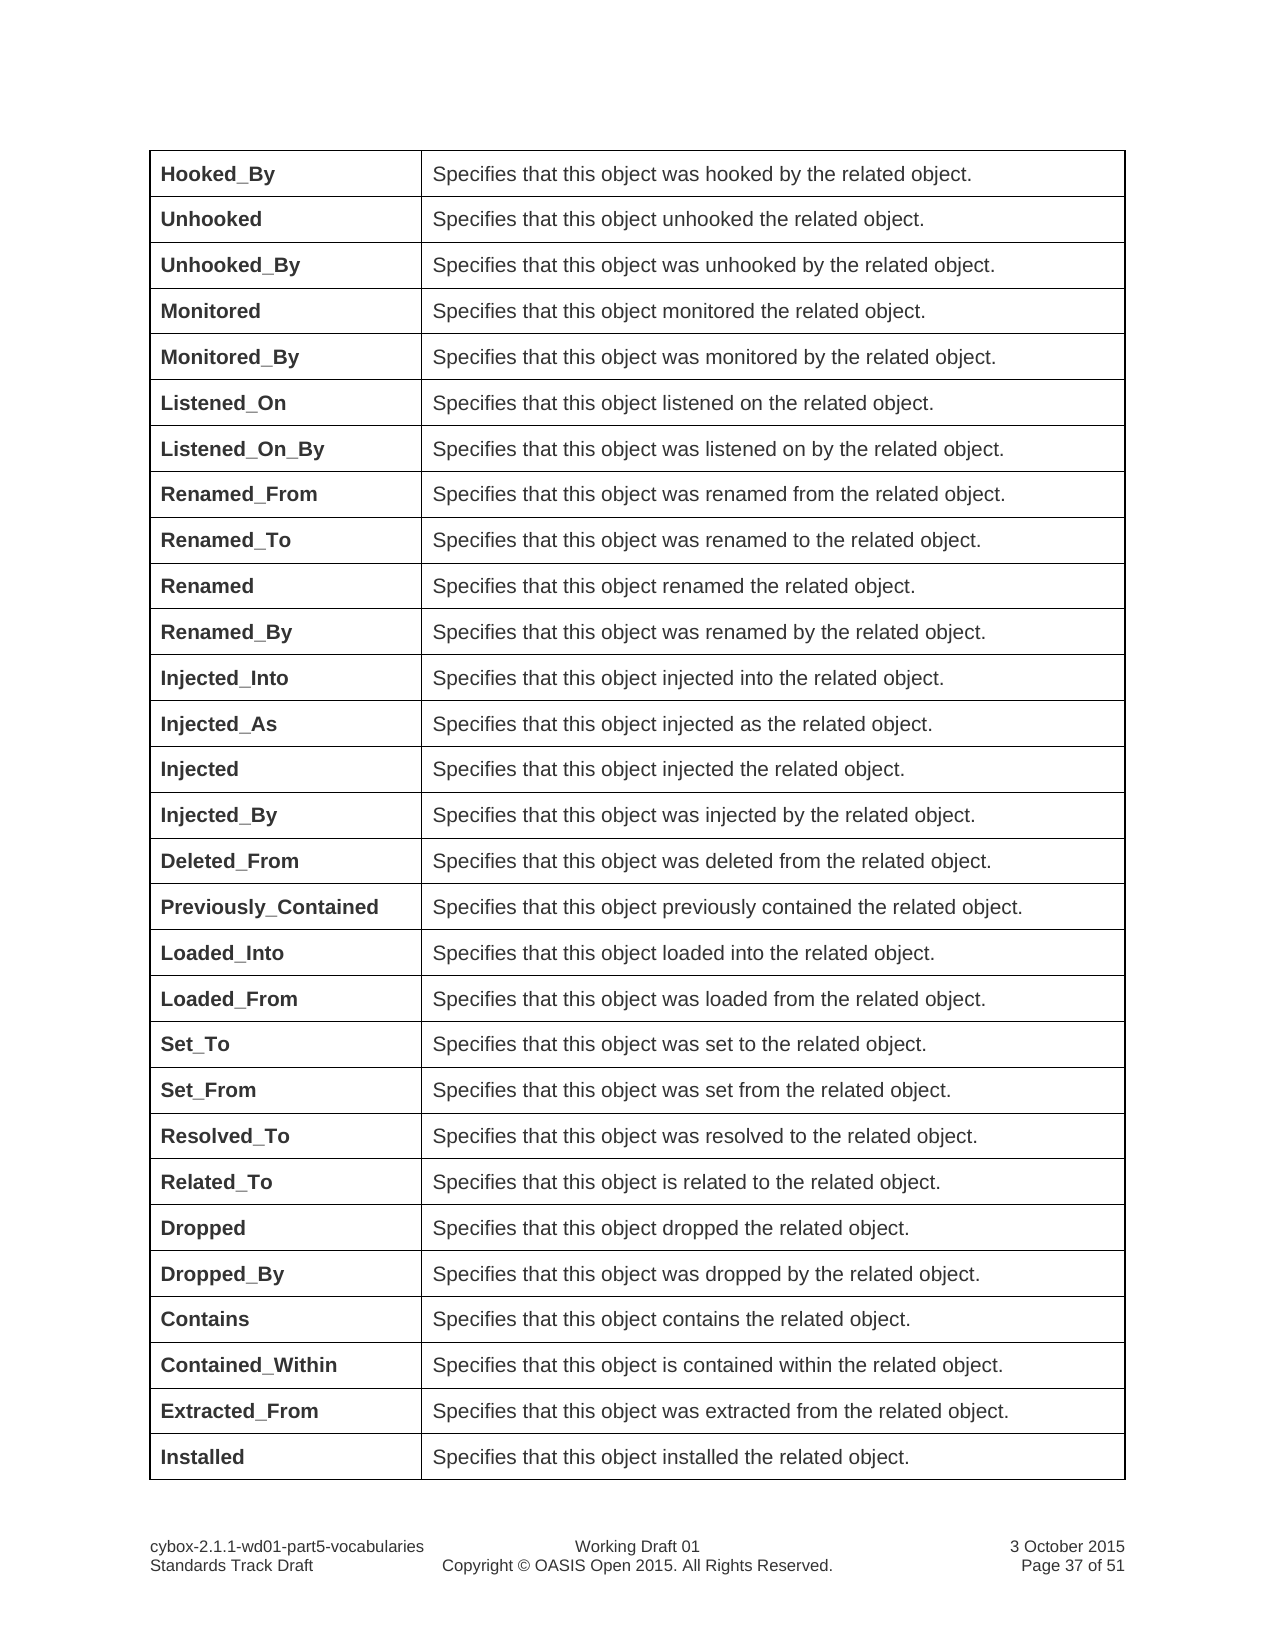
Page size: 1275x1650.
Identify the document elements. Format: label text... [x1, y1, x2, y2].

table_cell Listened_On [151, 380, 421, 425]
table_cell Specifies that this object renamed the related object. [422, 564, 1124, 608]
table_cell Related_To [151, 1159, 421, 1204]
table_cell Specifies that this object installed the related object. [422, 1434, 1124, 1479]
table_cell Specifies that this object injected the related object. [422, 747, 1124, 792]
table_cell Specifies that this object was set to the related object. [422, 1022, 1124, 1067]
table_cell Specifies that this object contains the related object. [422, 1297, 1124, 1342]
table_cell Contained_Within [151, 1343, 421, 1387]
table_cell Specifies that this object is contained within the related object. [422, 1343, 1124, 1387]
table_cell Unhooked [151, 197, 421, 242]
table_cell Injected_By [151, 793, 421, 837]
table_cell Unhooked_By [151, 243, 421, 287]
table_cell Specifies that this object was unhooked by the related object. [422, 243, 1124, 287]
table_cell Specifies that this object injected into the related object. [422, 655, 1124, 700]
table_cell Dropped_By [151, 1251, 421, 1296]
table_cell Specifies that this object was dropped by the related object. [422, 1251, 1124, 1296]
table_cell Hooked_By [151, 151, 421, 196]
table_cell Specifies that this object dropped the related object. [422, 1205, 1124, 1250]
table_cell Specifies that this object was resolved to the related object. [422, 1114, 1124, 1158]
table_cell Contains [151, 1297, 421, 1342]
table_cell Renamed_To [151, 518, 421, 562]
table_cell Specifies that this object was loaded from the related object. [422, 976, 1124, 1021]
table_cell Previously_Contained [151, 884, 421, 929]
table_cell Specifies that this object listened on the related object. [422, 380, 1124, 425]
table_cell Specifies that this object monitored the related object. [422, 289, 1124, 333]
table_cell Specifies that this object is related to the related object. [422, 1159, 1124, 1204]
table_cell Specifies that this object was renamed from the related object. [422, 472, 1124, 517]
table_cell Injected [151, 747, 421, 792]
table_cell Specifies that this object previously contained the related object. [422, 884, 1124, 929]
table_cell Extracted_From [151, 1389, 421, 1433]
table_cell Resolved_To [151, 1114, 421, 1158]
table_cell Set_To [151, 1022, 421, 1067]
table_cell Loaded_From [151, 976, 421, 1021]
table_cell Specifies that this object unhooked the related object. [422, 197, 1124, 242]
table_cell Renamed_From [151, 472, 421, 517]
table_cell Dropped [151, 1205, 421, 1250]
table_cell Specifies that this object was renamed to the related object. [422, 518, 1124, 562]
table_cell Specifies that this object was hooked by the related object. [422, 151, 1124, 196]
table_cell Renamed [151, 564, 421, 608]
table_cell Installed [151, 1434, 421, 1479]
table_cell Specifies that this object was extracted from the related object. [422, 1389, 1124, 1433]
table_cell Specifies that this object was deleted from the related object. [422, 839, 1124, 883]
table_cell Monitored_By [151, 334, 421, 379]
table_cell Renamed_By [151, 609, 421, 654]
table_cell Injected_As [151, 701, 421, 746]
table_cell Loaded_Into [151, 930, 421, 975]
table_cell Specifies that this object injected as the related object. [422, 701, 1124, 746]
table_cell Set_From [151, 1068, 421, 1112]
table_cell Specifies that this object was set from the related object. [422, 1068, 1124, 1112]
table_cell Specifies that this object loaded into the related object. [422, 930, 1124, 975]
table_cell Monitored [151, 289, 421, 333]
table_cell Specifies that this object was injected by the related object. [422, 793, 1124, 837]
table_cell Injected_Into [151, 655, 421, 700]
table_cell Specifies that this object was listened on by the related object. [422, 426, 1124, 471]
table_cell Specifies that this object was renamed by the related object. [422, 609, 1124, 654]
table_cell Deleted_From [151, 839, 421, 883]
table_cell Specifies that this object was monitored by the related object. [422, 334, 1124, 379]
table_cell Listened_On_By [151, 426, 421, 471]
